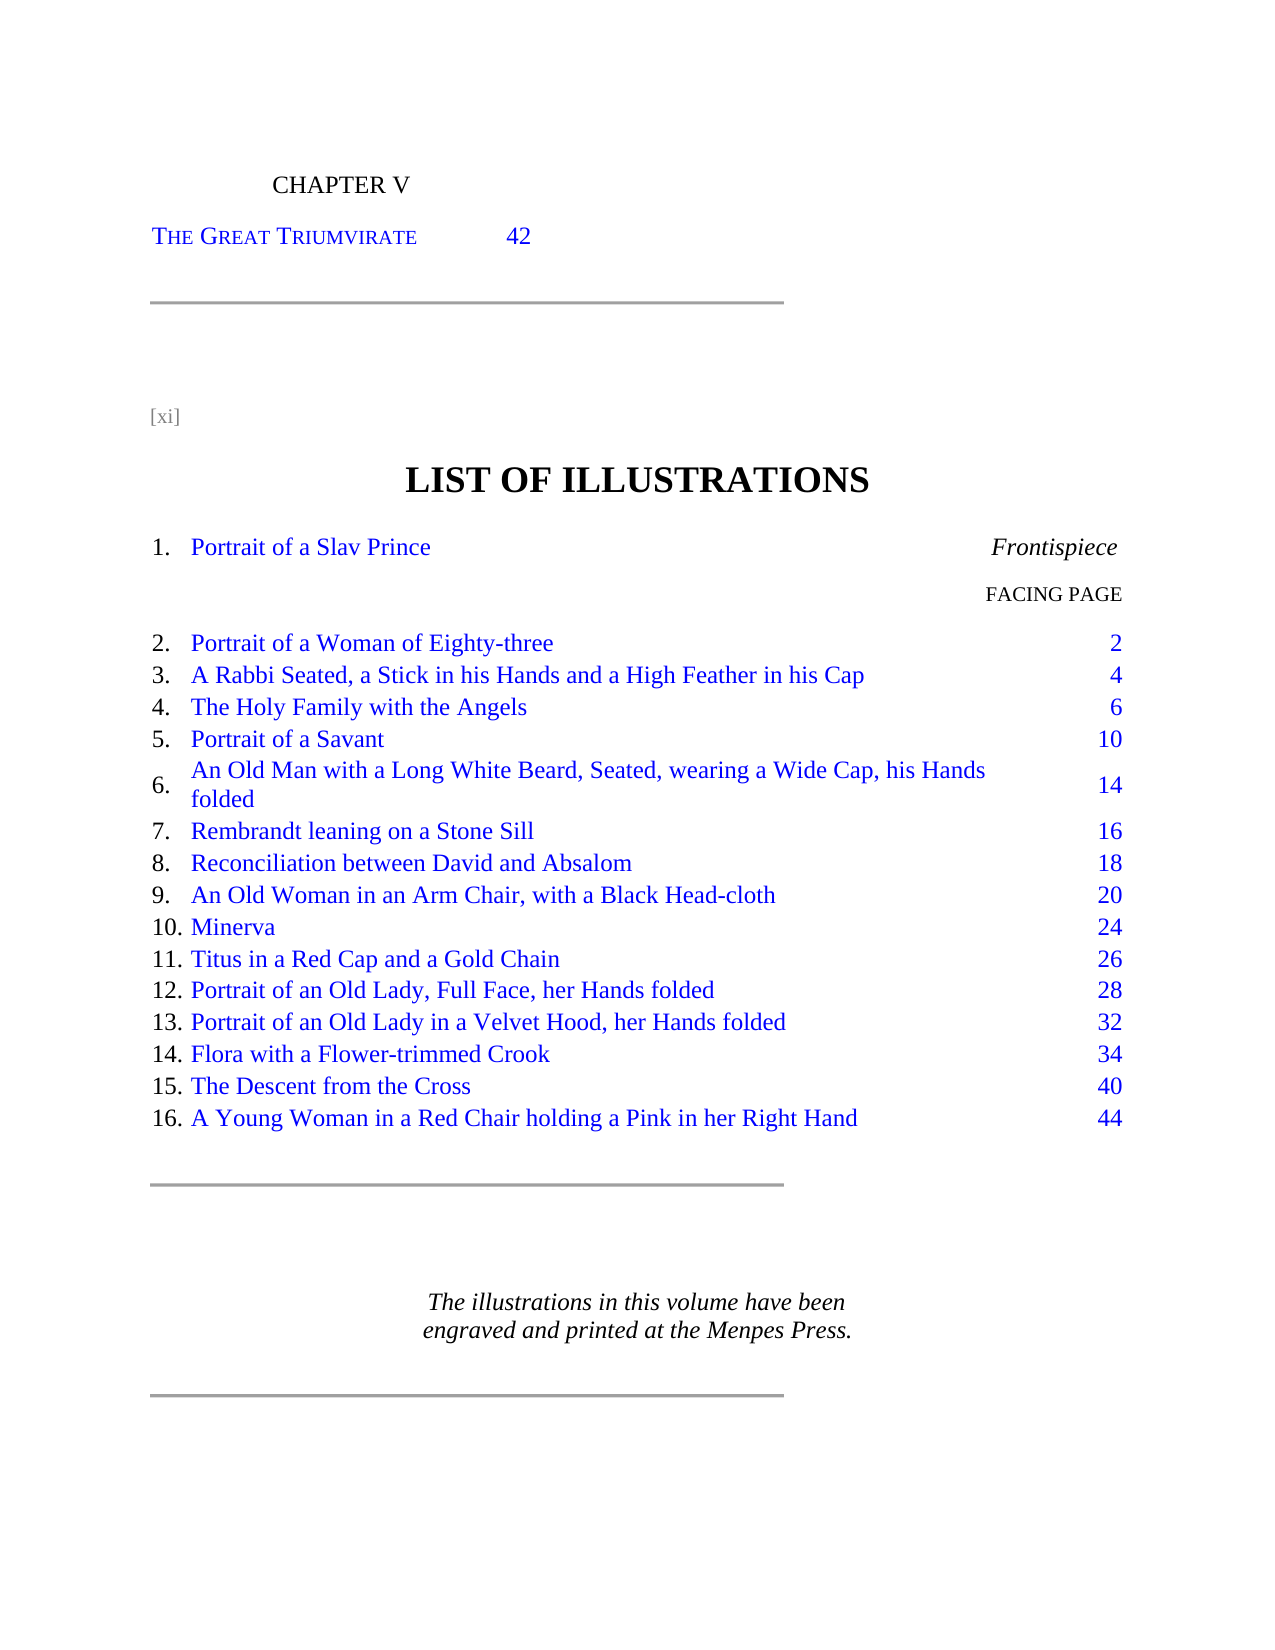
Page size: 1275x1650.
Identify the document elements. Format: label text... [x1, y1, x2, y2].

table_cell Portrait of an Old Lady, Full Face, her Hands folded [189, 974, 989, 1006]
table_cell 16 [990, 815, 1124, 847]
table_cell An Old Woman in an Arm Chair, with a Black Head-cloth [189, 879, 989, 910]
table_cell 4 [990, 659, 1124, 690]
table_cell 16. [150, 1102, 189, 1133]
table_cell FACING PAGE [150, 562, 1124, 627]
table_cell CHAPTER V [150, 150, 532, 219]
table_cell An Old Man with a Long White Beard, Seated, wearing a Wide Cap, his Hands folded [189, 754, 989, 815]
table_cell 26 [990, 942, 1124, 974]
table_cell A Young Woman in a Red Chair holding a Pink in her Right Hand [189, 1102, 989, 1133]
table_cell 8. [150, 847, 189, 878]
table_cell 10. [150, 910, 189, 942]
table_cell 15. [150, 1070, 189, 1102]
table_cell Portrait of a Woman of Eighty-three [189, 627, 989, 658]
table_header Frontispiece [990, 530, 1124, 562]
table_cell 28 [990, 974, 1124, 1006]
table_cell Portrait of a Savant [189, 722, 989, 754]
text The illustrations in this volume have been engraved and printed at the Menpes Press. [150, 1287, 1125, 1344]
table_cell 12. [150, 974, 189, 1006]
table_cell Titus in a Red Cap and a Gold Chain [189, 942, 989, 974]
table_cell The Great Triumvirate [150, 219, 499, 251]
subtitle LIST OF ILLUSTRATIONS [150, 458, 1125, 501]
table_header Portrait of a Slav Prince [189, 530, 989, 562]
table_cell 42 [500, 219, 532, 251]
table_cell 10 [990, 722, 1124, 754]
table_cell 32 [990, 1006, 1124, 1038]
table_cell 6 [990, 690, 1124, 722]
table_cell 14 [990, 754, 1124, 815]
table_cell Minerva [189, 910, 989, 942]
table_cell 11. [150, 942, 189, 974]
table_cell Rembrandt leaning on a Stone Sill [189, 815, 989, 847]
table_cell The Descent from the Cross [189, 1070, 989, 1102]
table_cell 34 [990, 1038, 1124, 1070]
table_cell 44 [990, 1102, 1124, 1133]
text [xi] [150, 404, 1125, 428]
table_cell 18 [990, 847, 1124, 878]
table_cell 40 [990, 1070, 1124, 1102]
table_cell 2 [990, 627, 1124, 658]
table_cell Flora with a Flower-trimmed Crook [189, 1038, 989, 1070]
table_cell A Rabbi Seated, a Stick in his Hands and a High Feather in his Cap [189, 659, 989, 690]
table_cell 9. [150, 879, 189, 910]
table_cell The Holy Family with the Angels [189, 690, 989, 722]
table_cell 2. [150, 627, 189, 658]
table_cell Portrait of an Old Lady in a Velvet Hood, her Hands folded [189, 1006, 989, 1038]
table_cell 20 [990, 879, 1124, 910]
table_header 1. [150, 530, 189, 562]
table_cell 13. [150, 1006, 189, 1038]
table_cell Reconciliation between David and Absalom [189, 847, 989, 878]
table_cell 14. [150, 1038, 189, 1070]
table_cell 6. [150, 754, 189, 815]
table_cell 3. [150, 659, 189, 690]
table_cell 7. [150, 815, 189, 847]
table_cell 24 [990, 910, 1124, 942]
table_cell 5. [150, 722, 189, 754]
table_cell 4. [150, 690, 189, 722]
